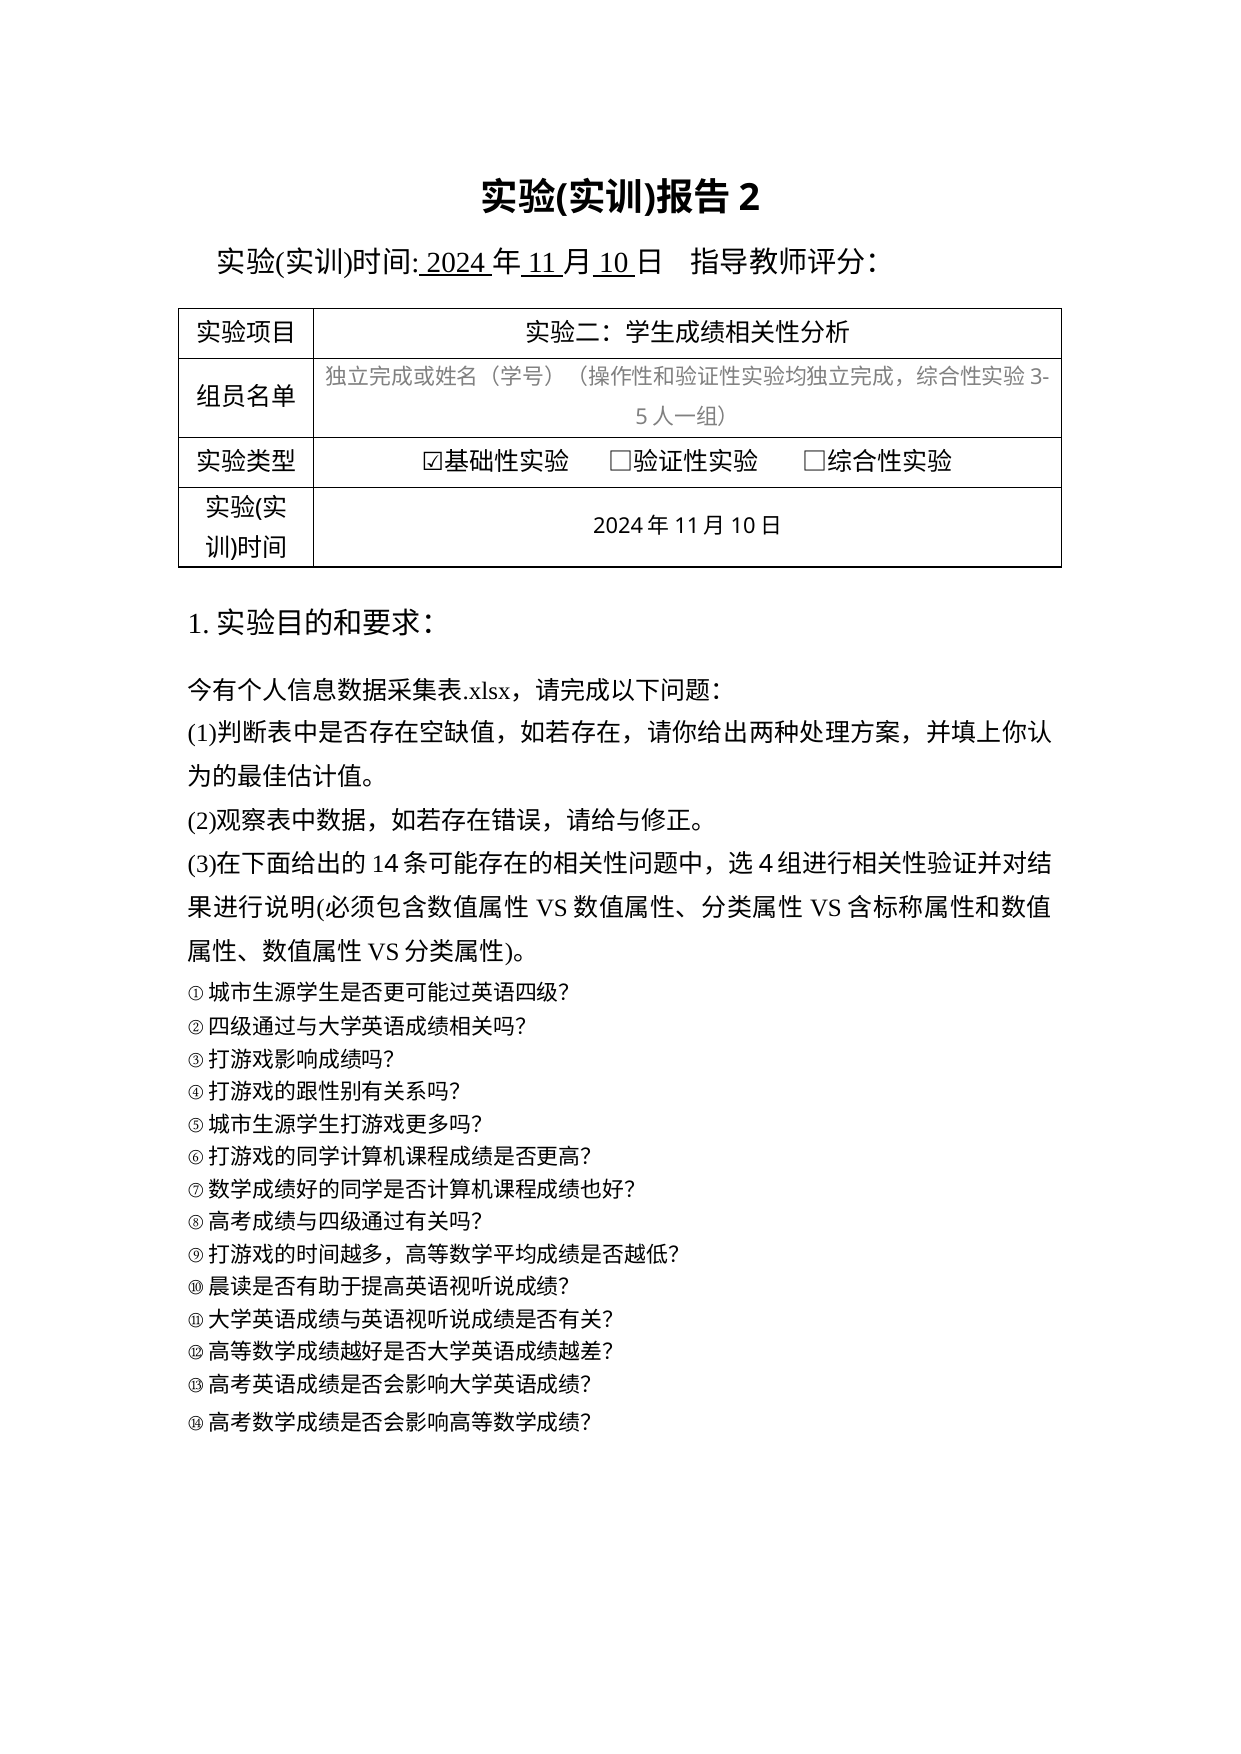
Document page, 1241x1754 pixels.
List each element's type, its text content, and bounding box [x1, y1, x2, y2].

table_header 实验二：学生成绩相关性分析 [314, 309, 1061, 358]
text ③打游戏影响成绩吗？ [187, 1041, 1053, 1074]
table_cell 2024年 11月 10日 [314, 488, 1061, 566]
text (2)观察表中数据，如若存在错误，请给与修正。 [187, 794, 1053, 838]
text 实验(实训)报告2 [187, 162, 1053, 227]
text (1)判断表中是否存在空缺值，如若存在，请你给出两种处理方案，并填上你认为的最佳估计值。 [187, 707, 1053, 794]
table_cell ☑基础性实验 □验证性实验 □综合性实验 [314, 438, 1061, 487]
text ⑬高考英语成绩是否会影响大学英语成绩？ [187, 1366, 1053, 1399]
text ④打游戏的跟性别有关系吗？ [187, 1074, 1053, 1106]
text ⑪大学英语成绩与英语视听说成绩是否有关？ [187, 1301, 1053, 1334]
text (3)在下面给出的14条可能存在的相关性问题中，选4组进行相关性验证并对结果进行说明(必须包含数值属性VS数值属性、分类属性VS含标称属性和数值属性、数值属性VS分类属性)。 [187, 838, 1053, 969]
text ②四级通过与大学英语成绩相关吗？ [187, 1009, 1053, 1041]
text ⑧高考成绩与四级通过有关吗？ [187, 1204, 1053, 1236]
text ⑨打游戏的时间越多，高等数学平均成绩是否越低？ [187, 1236, 1053, 1269]
text 实验(实训)时间: 2024 年 11 月 10 日 指导教师评分： [187, 227, 1053, 292]
text ⑩晨读是否有助于提高英语视听说成绩？ [187, 1269, 1053, 1301]
text ⑦数学成绩好的同学是否计算机课程成绩也好？ [187, 1171, 1053, 1204]
text ⑤城市生源学生打游戏更多吗？ [187, 1106, 1053, 1139]
table_cell 实验(实训)时间 [179, 488, 313, 566]
table_header 实验项目 [179, 309, 313, 358]
text ①城市生源学生是否更可能过英语四级？ [187, 969, 1053, 1009]
text 1. 实验目的和要求： [187, 600, 1053, 642]
text ⑥打游戏的同学计算机课程成绩是否更高？ [187, 1139, 1053, 1171]
table_cell 组员名单 [179, 359, 313, 437]
table_cell 独立完成或姓名（学号）（操作性和验证性实验均独立完成，综合性实验3-5人一组） [314, 359, 1061, 437]
text 今有个人信息数据采集表.xlsx，请完成以下问题： [187, 669, 1053, 707]
table_cell 实验类型 [179, 438, 313, 487]
list ⑭高考数学成绩是否会影响高等数学成绩？ [187, 1399, 1053, 1438]
text ⑫高等数学成绩越好是否大学英语成绩越差？ [187, 1334, 1053, 1366]
